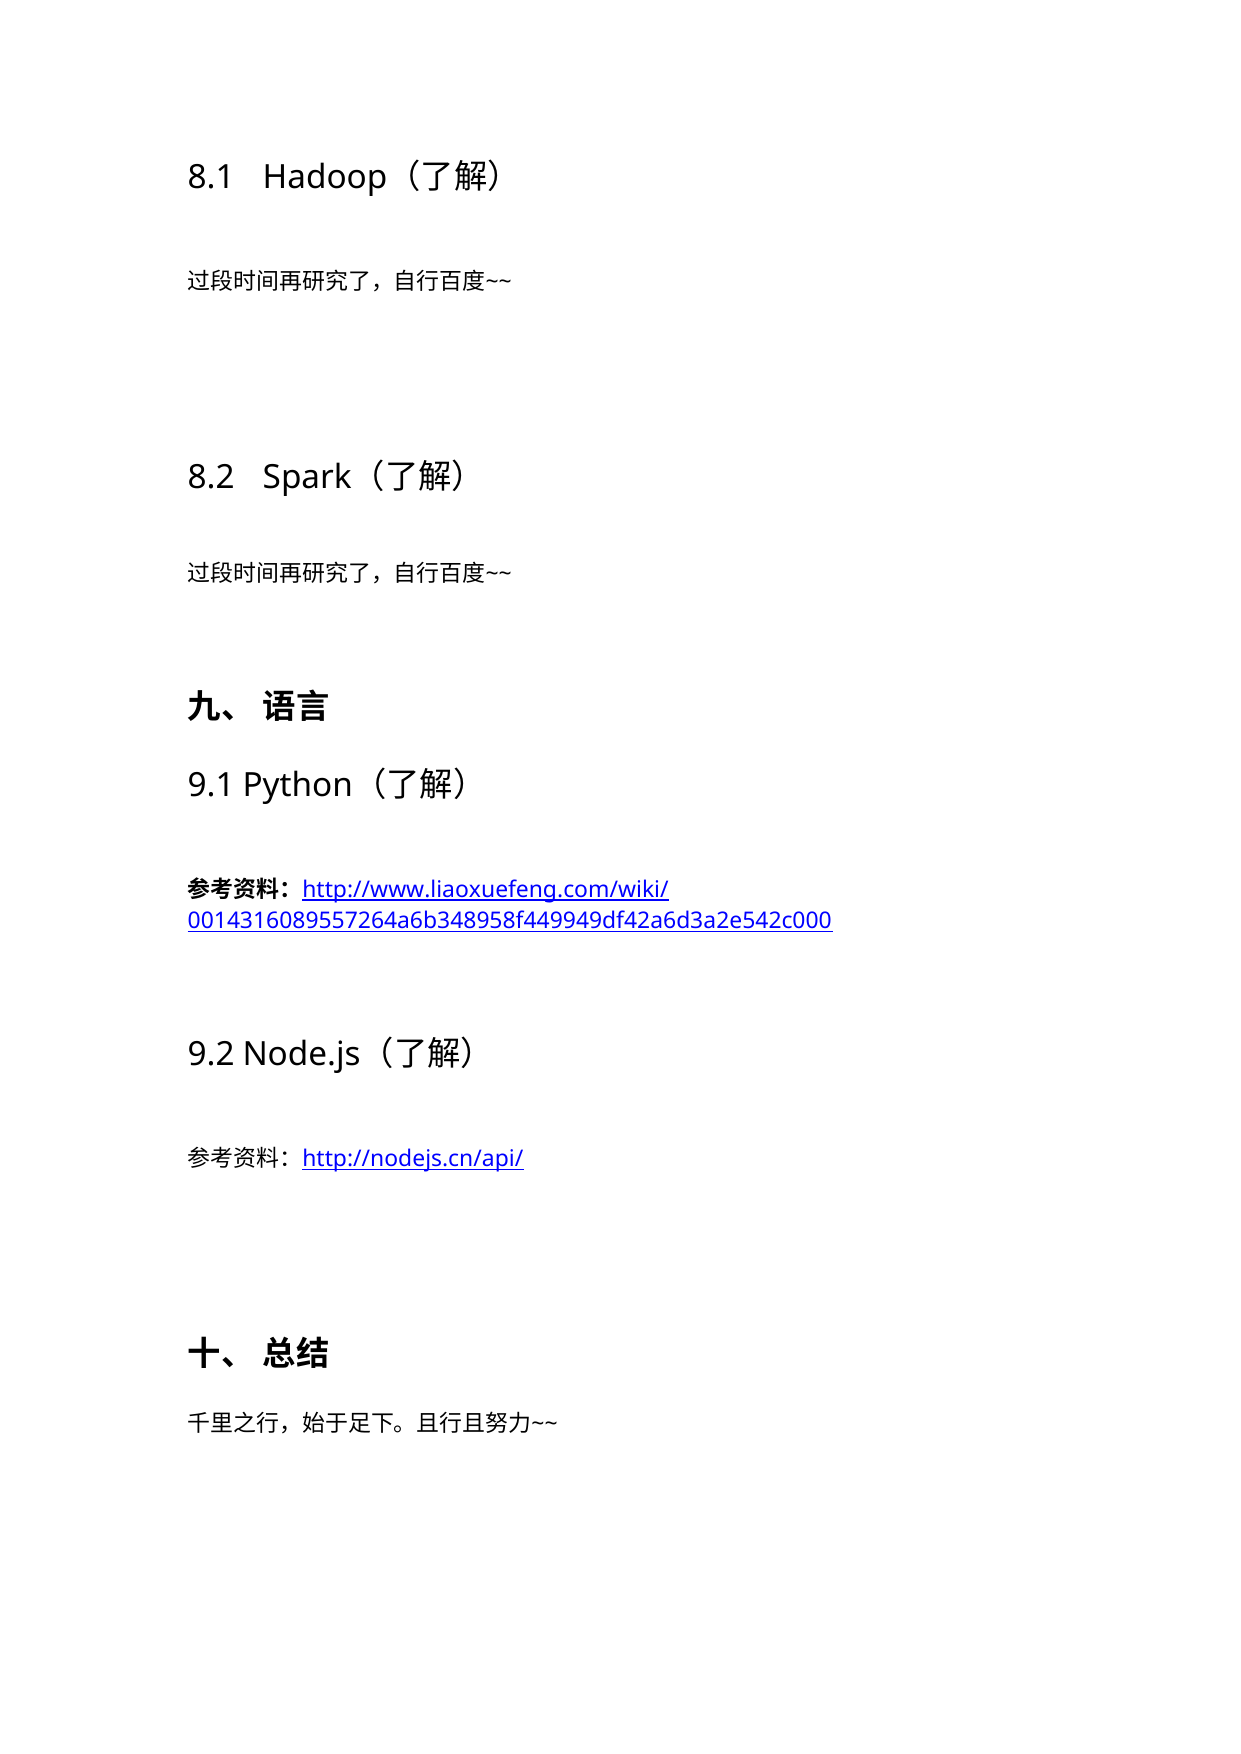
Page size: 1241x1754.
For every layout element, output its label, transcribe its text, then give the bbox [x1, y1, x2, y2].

text 过段时间再研究了，自行百度~~ [187, 263, 1053, 296]
text 参考资料：http://www.liaoxuefeng.com/wiki/0014316089557264a6b348958f449949df42a6d3a2e542c000 [187, 871, 1053, 936]
list 语言 [187, 679, 1053, 728]
subtitle 9.1 Python（了解） [187, 758, 1053, 806]
list 总结 [187, 1327, 1053, 1375]
text 千里之行，始于足下。且行且努力~~ [187, 1405, 1053, 1438]
text 参考资料：http://nodejs.cn/api/ [187, 1140, 1053, 1173]
subtitle 9.2 Node.js（了解） [187, 1027, 1053, 1076]
text 过段时间再研究了，自行百度~~ [187, 554, 1053, 588]
subtitle Spark（了解） [187, 449, 1053, 498]
subtitle Hadoop（了解） [187, 150, 1053, 198]
